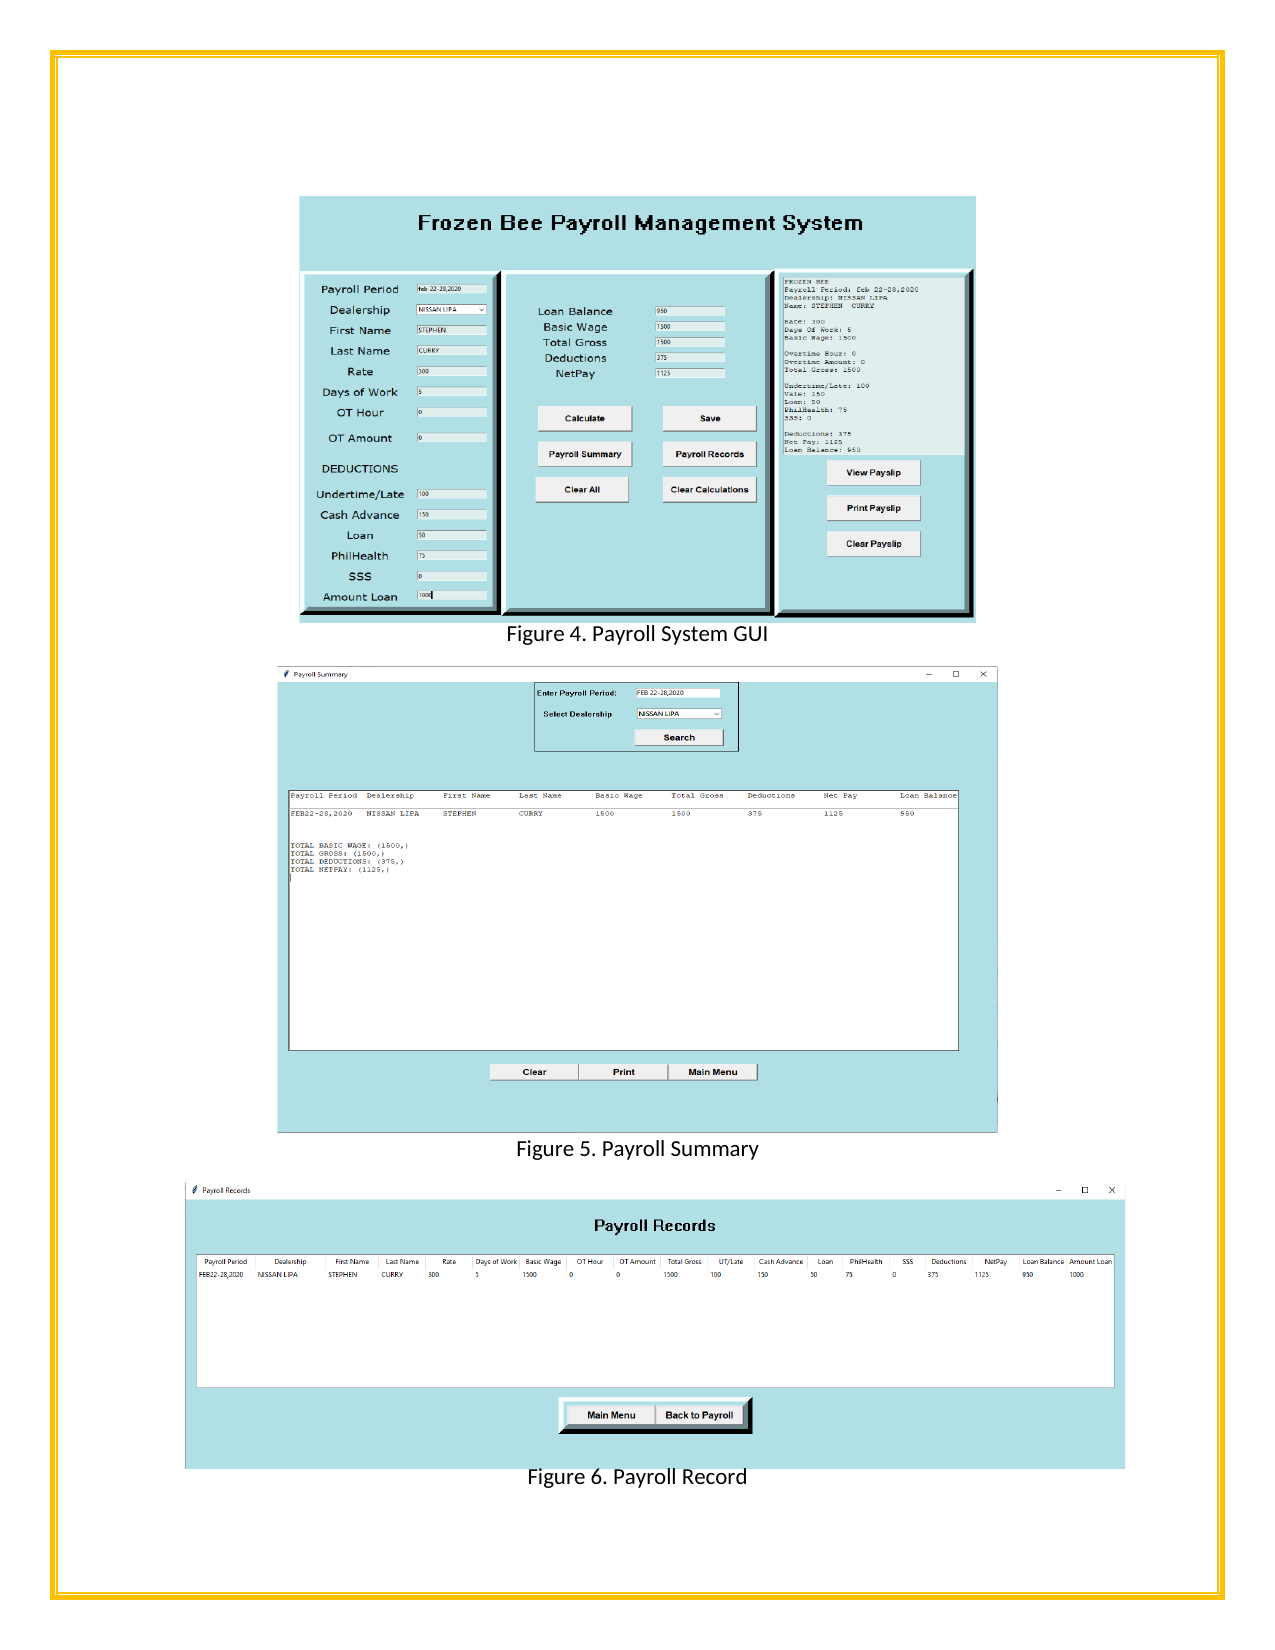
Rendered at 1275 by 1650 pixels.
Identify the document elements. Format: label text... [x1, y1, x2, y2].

text Figure 5. Payroll Summary [150, 1134, 1125, 1162]
picture [184, 1182, 1125, 1462]
text Figure 6. Payroll Record [150, 1462, 1125, 1491]
picture [299, 196, 976, 619]
text Figure 4. Payroll System GUI [150, 619, 1125, 647]
picture [277, 666, 998, 1133]
